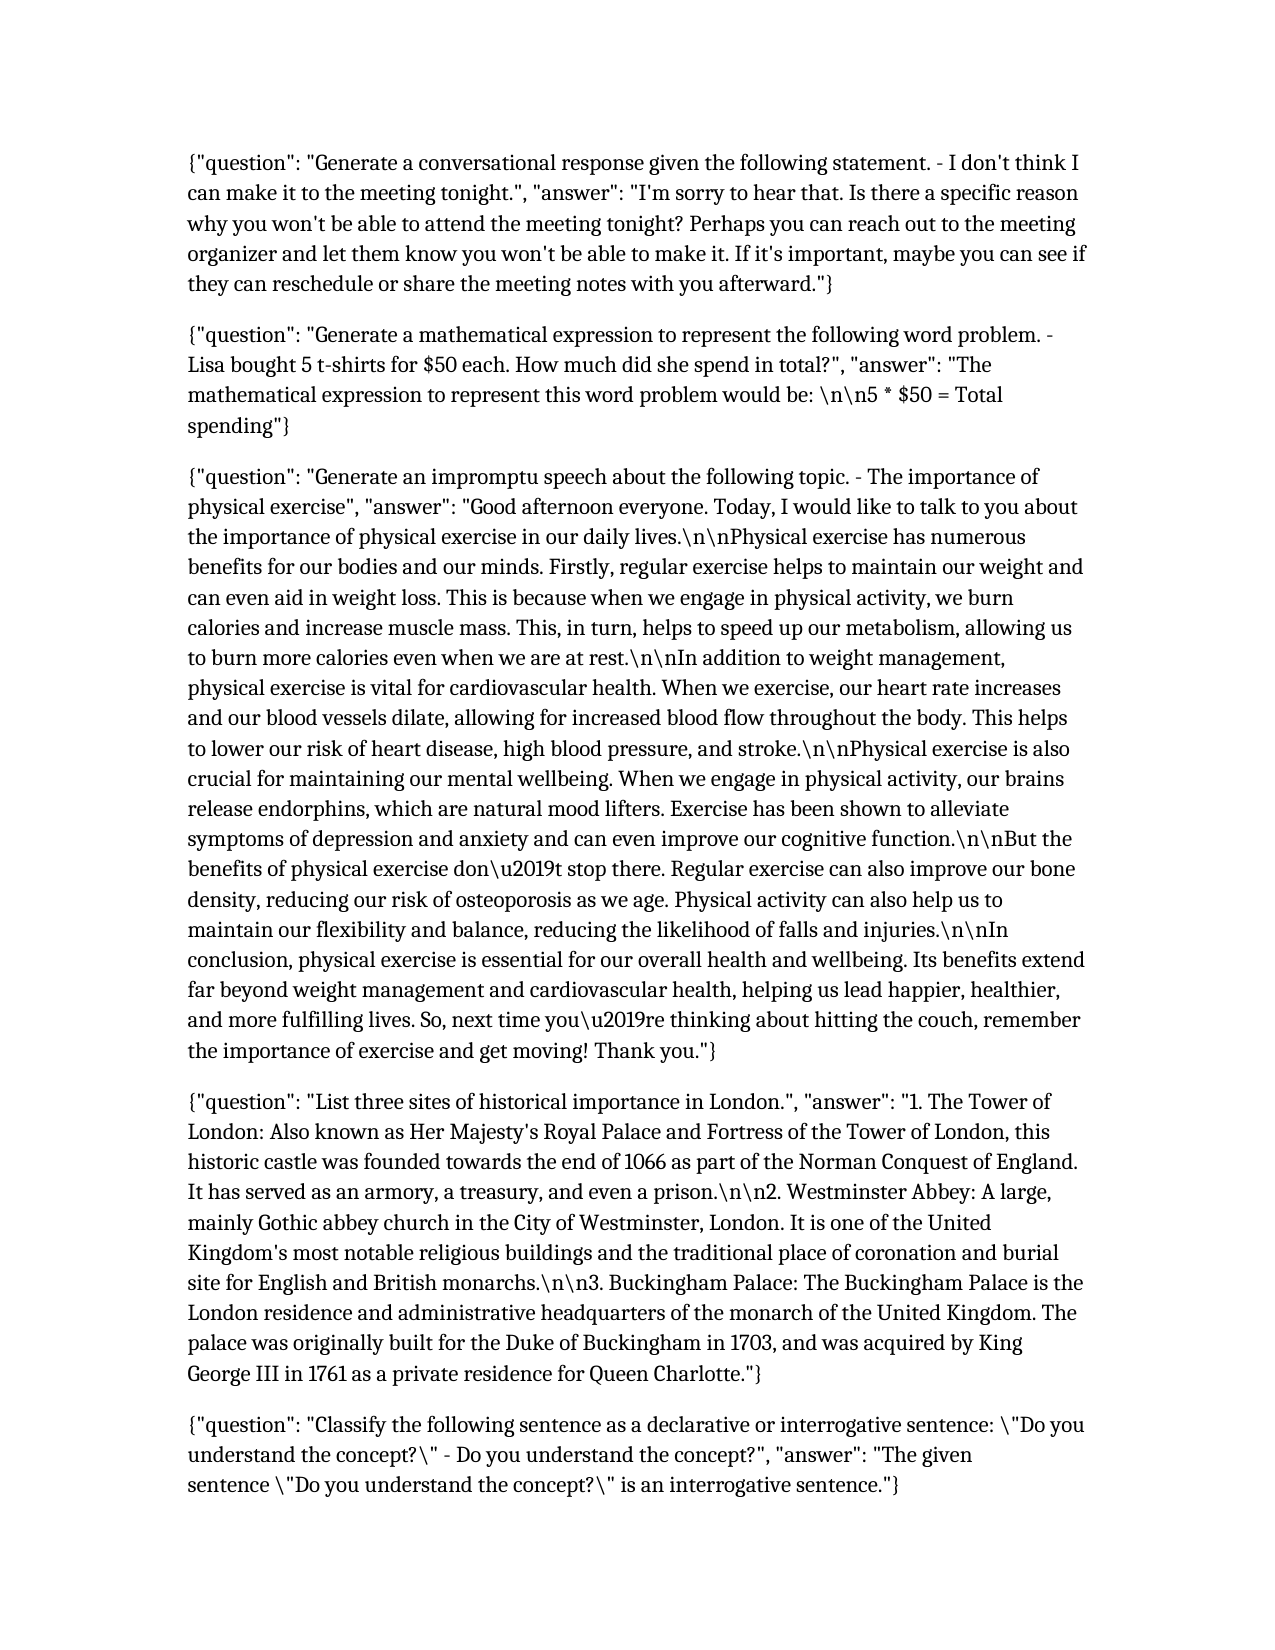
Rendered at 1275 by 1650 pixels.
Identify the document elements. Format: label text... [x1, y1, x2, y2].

text {"question": "Generate an impromptu speech about the following topic. - The importance of physical exercise", "answer": "Good afternoon everyone. Today, I would like to talk to you about the importance of physical exercise in our daily lives.\n\nPhysical exercise has numerous benefits for our bodies and our minds. Firstly, regular exercise helps to maintain our weight and can even aid in weight loss. This is because when we engage in physical activity, we burn calories and increase muscle mass. This, in turn, helps to speed up our metabolism, allowing us to burn more calories even when we are at rest.\n\nIn addition to weight management, physical exercise is vital for cardiovascular health. When we exercise, our heart rate increases and our blood vessels dilate, allowing for increased blood flow throughout the body. This helps to lower our risk of heart disease, high blood pressure, and stroke.\n\nPhysical exercise is also crucial for maintaining our mental wellbeing. When we engage in physical activity, our brains release endorphins, which are natural mood lifters. Exercise has been shown to alleviate symptoms of depression and anxiety and can even improve our cognitive function.\n\nBut the benefits of physical exercise don\u2019t stop there. Regular exercise can also improve our bone density, reducing our risk of osteoporosis as we age. Physical activity can also help us to maintain our flexibility and balance, reducing the likelihood of falls and injuries.\n\nIn conclusion, physical exercise is essential for our overall health and wellbeing. Its benefits extend far beyond weight management and cardiovascular health, helping us lead happier, healthier, and more fulfilling lives. So, next time you\u2019re thinking about hitting the couch, remember the importance of exercise and get moving! Thank you."} [187, 463, 1087, 1064]
text {"question": "List three sites of historical importance in London.", "answer": "1. The Tower of London: Also known as Her Majesty's Royal Palace and Fortress of the Tower of London, this historic castle was founded towards the end of 1066 as part of the Norman Conquest of England. It has served as an armory, a treasury, and even a prison.\n\n2. Westminster Abbey: A large, mainly Gothic abbey church in the City of Westminster, London. It is one of the United Kingdom's most notable religious buildings and the traditional place of coronation and burial site for English and British monarchs.\n\n3. Buckingham Palace: The Buckingham Palace is the London residence and administrative headquarters of the monarch of the United Kingdom. The palace was originally built for the Duke of Buckingham in 1703, and was acquired by King George III in 1761 as a private residence for Queen Charlotte."} [187, 1088, 1087, 1387]
text {"question": "Generate a conversational response given the following statement. - I don't think I can make it to the meeting tonight.", "answer": "I'm sorry to hear that. Is there a specific reason why you won't be able to attend the meeting tonight? Perhaps you can reach out to the meeting organizer and let them know you won't be able to make it. If it's important, maybe you can see if they can reschedule or share the meeting notes with you afterward."} [187, 150, 1087, 297]
text {"question": "Generate a mathematical expression to represent the following word problem. - Lisa bought 5 t-shirts for $50 each. How much did she spend in total?", "answer": "The mathematical expression to represent this word problem would be: \n\n5 * $50 = Total spending"} [187, 322, 1087, 439]
text {"question": "Classify the following sentence as a declarative or interrogative sentence: \"Do you understand the concept?\" - Do you understand the concept?", "answer": "The given sentence \"Do you understand the concept?\" is an interrogative sentence."} [187, 1411, 1087, 1498]
